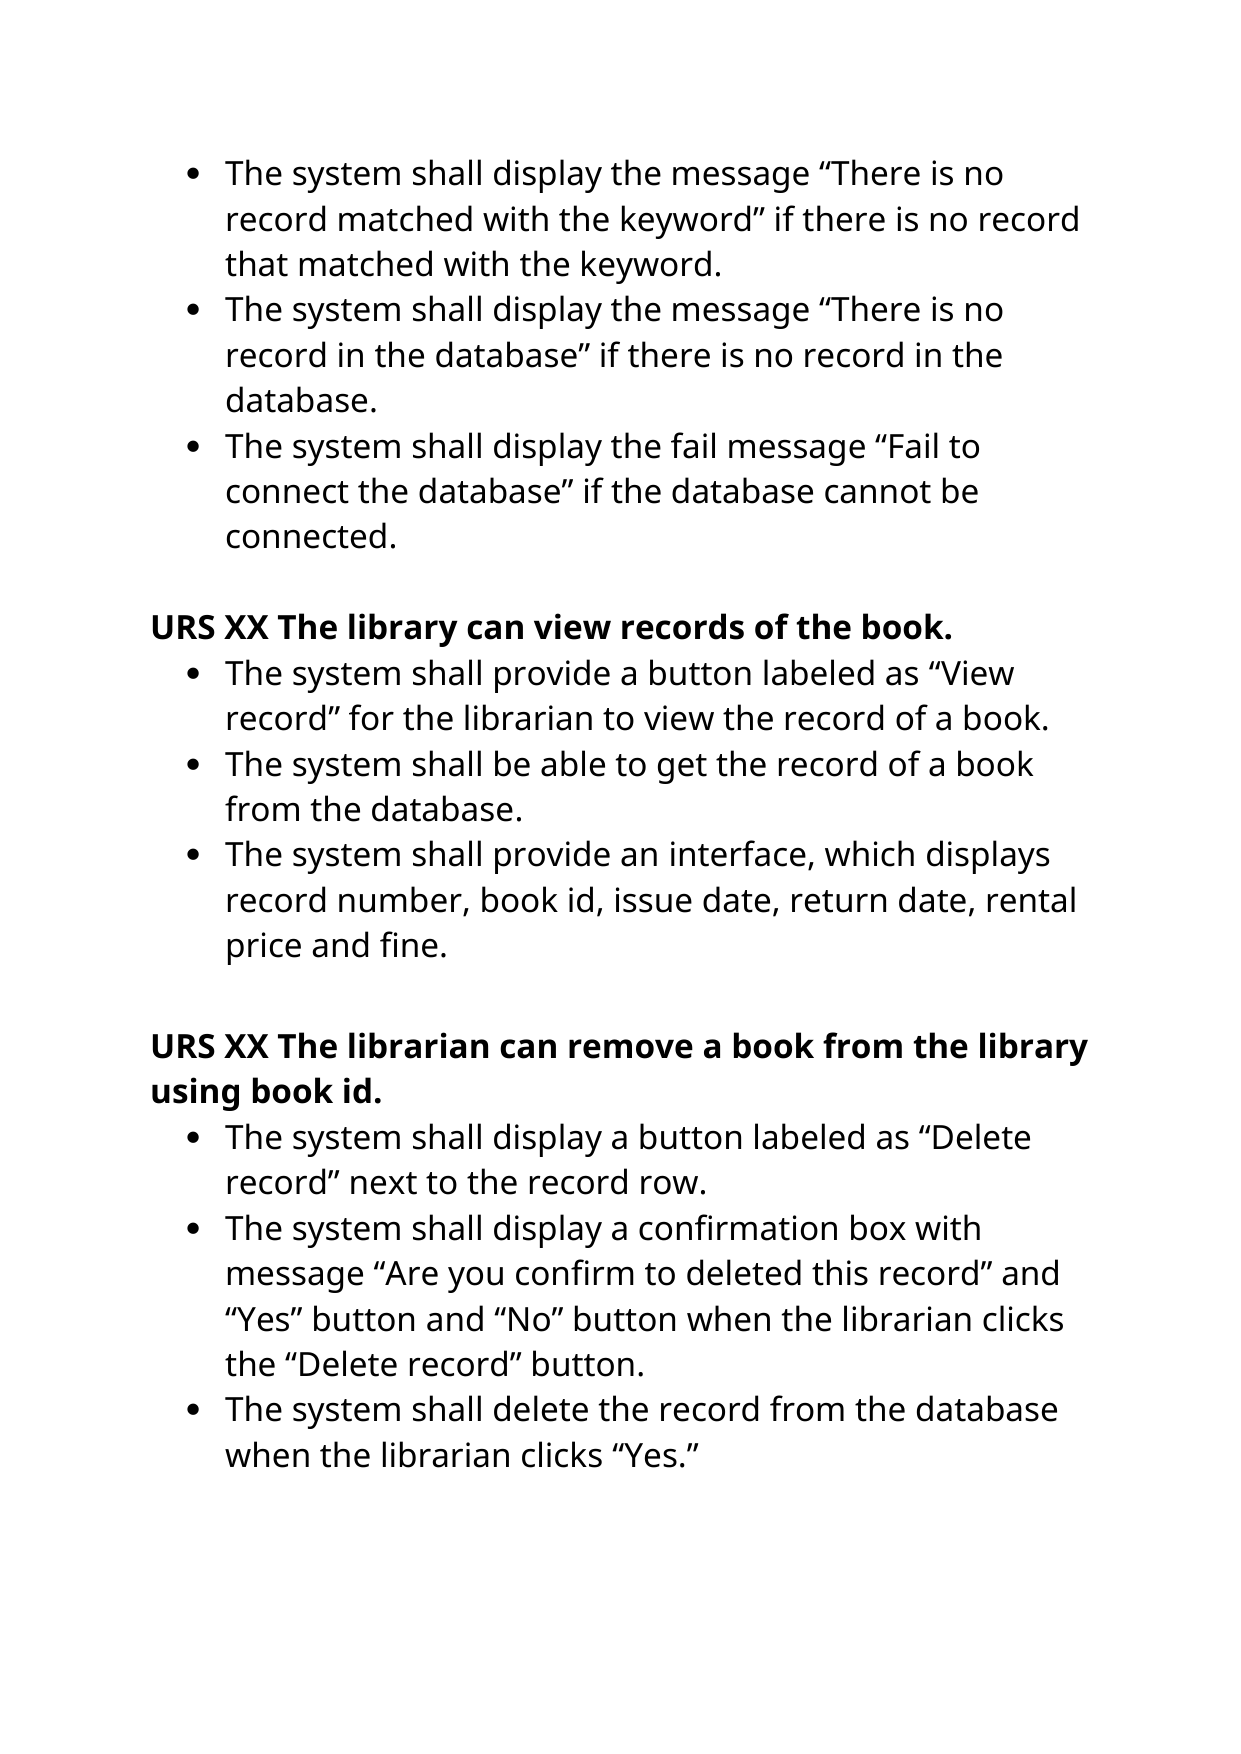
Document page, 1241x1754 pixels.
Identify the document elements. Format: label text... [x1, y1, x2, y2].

list The system shall delete the record from the database when the librarian clicks “Yes.” [187, 1386, 1090, 1477]
list The system shall display the message “There is no record matched with the keyword” if there is no record that matched with the keyword. [187, 150, 1090, 286]
list The system shall display a button labeled as “Delete record” next to the record row. [187, 1114, 1090, 1204]
list The system shall provide a button labeled as “View record” for the librarian to view the record of a book. [187, 649, 1090, 740]
list The system shall display a confirmation box with message “Are you confirm to deleted this record” and “Yes” button and “No” button when the librarian clicks the “Delete record” button. [187, 1204, 1090, 1386]
list The system shall provide an interface, which displays record number, book id, issue date, return date, rental price and fine. [187, 831, 1090, 967]
list The system shall be able to get the record of a book from the database. [187, 740, 1090, 831]
list The system shall display the message “There is no record in the database” if there is no record in the database. [187, 286, 1090, 422]
text URS XX The librarian can remove a book from the library using book id. [150, 1023, 1090, 1114]
text URS XX The library can view records of the book. [150, 604, 1090, 649]
list The system shall display the fail message “Fail to connect the database” if the database cannot be connected. [187, 422, 1090, 559]
